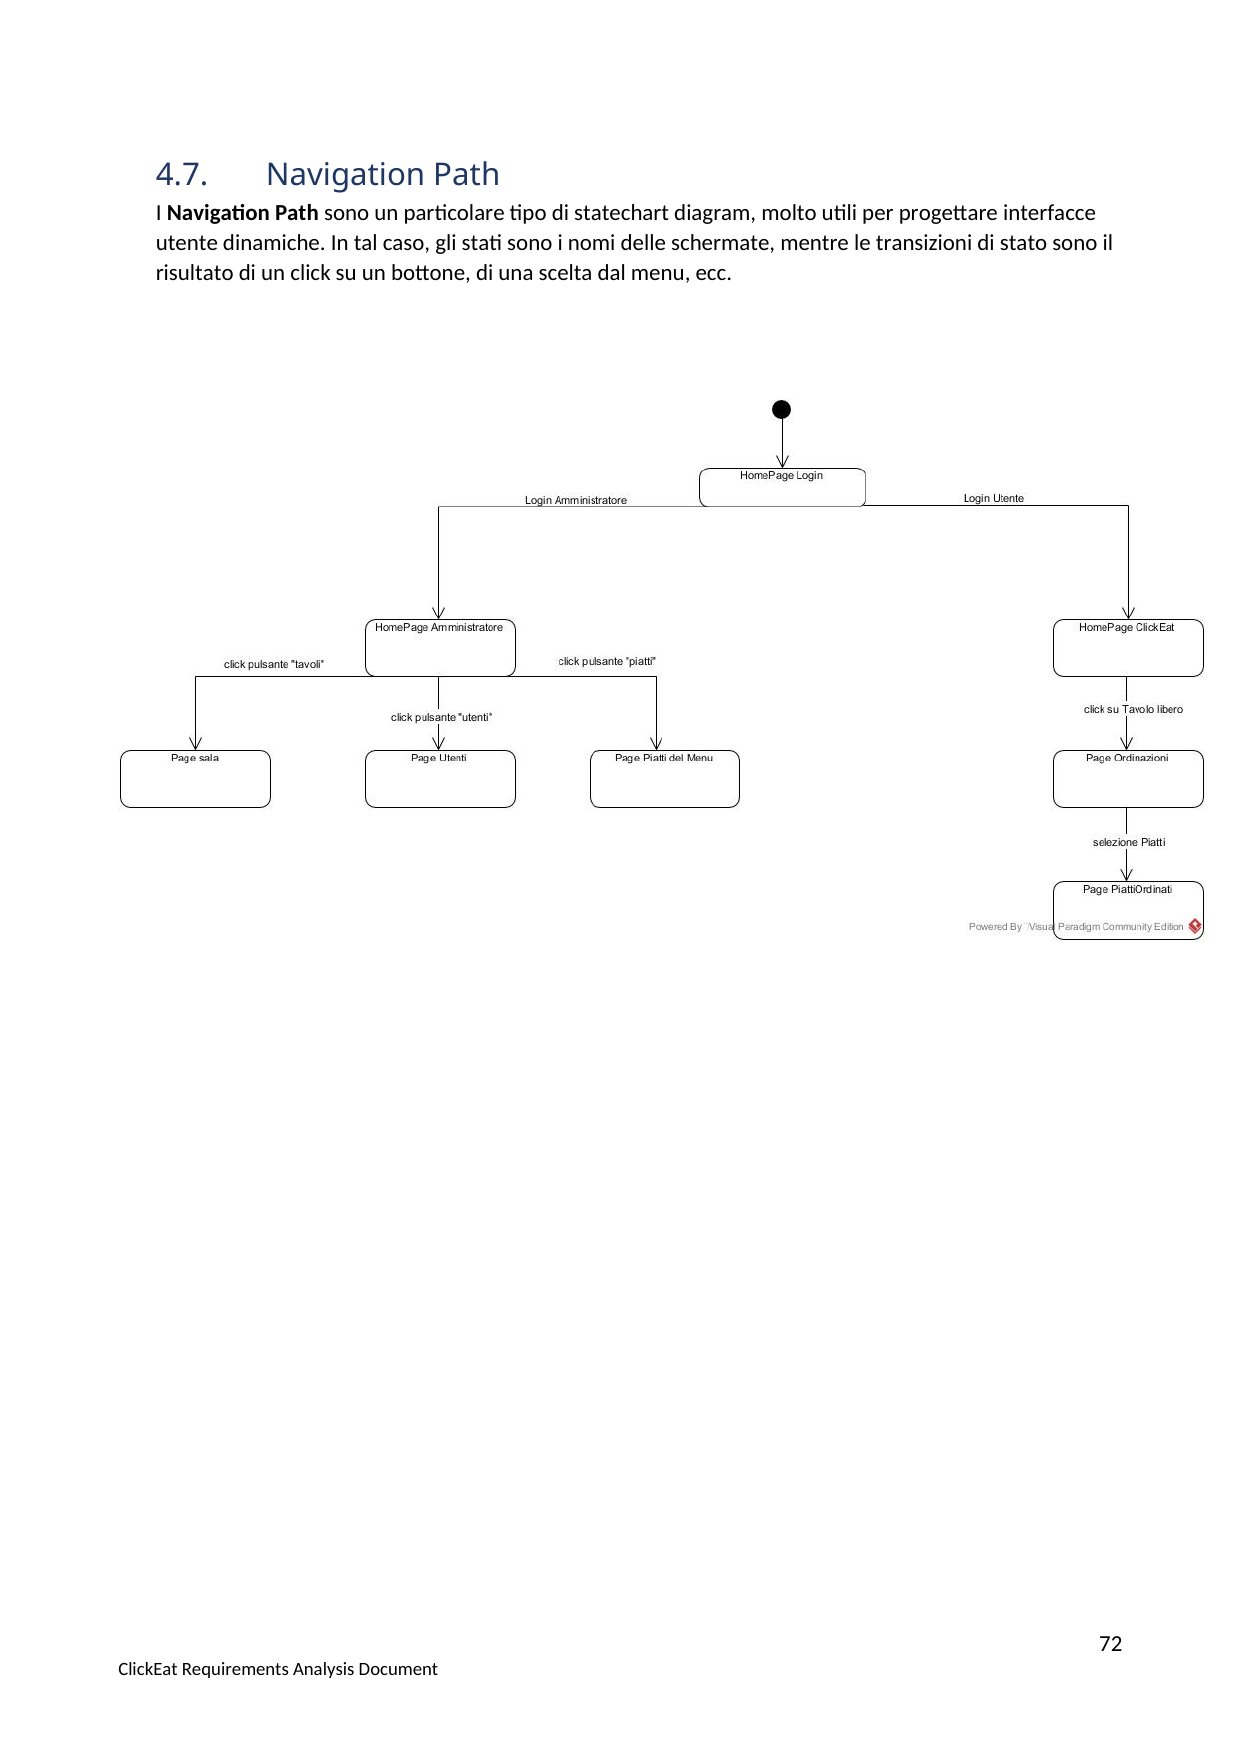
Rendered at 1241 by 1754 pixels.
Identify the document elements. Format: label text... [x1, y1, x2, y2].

subtitle Navigation Path [156, 152, 1122, 194]
picture [118, 398, 1206, 942]
text I Navigation Path sono un particolare tipo di statechart diagram, molto utili per progettare interfacce utente dinamiche. In tal caso, gli stati sono i nomi delle schermate, mentre le transizioni di stato sono il risultato di un click su un bottone, di una scelta dal menu, ecc. [156, 198, 1122, 286]
